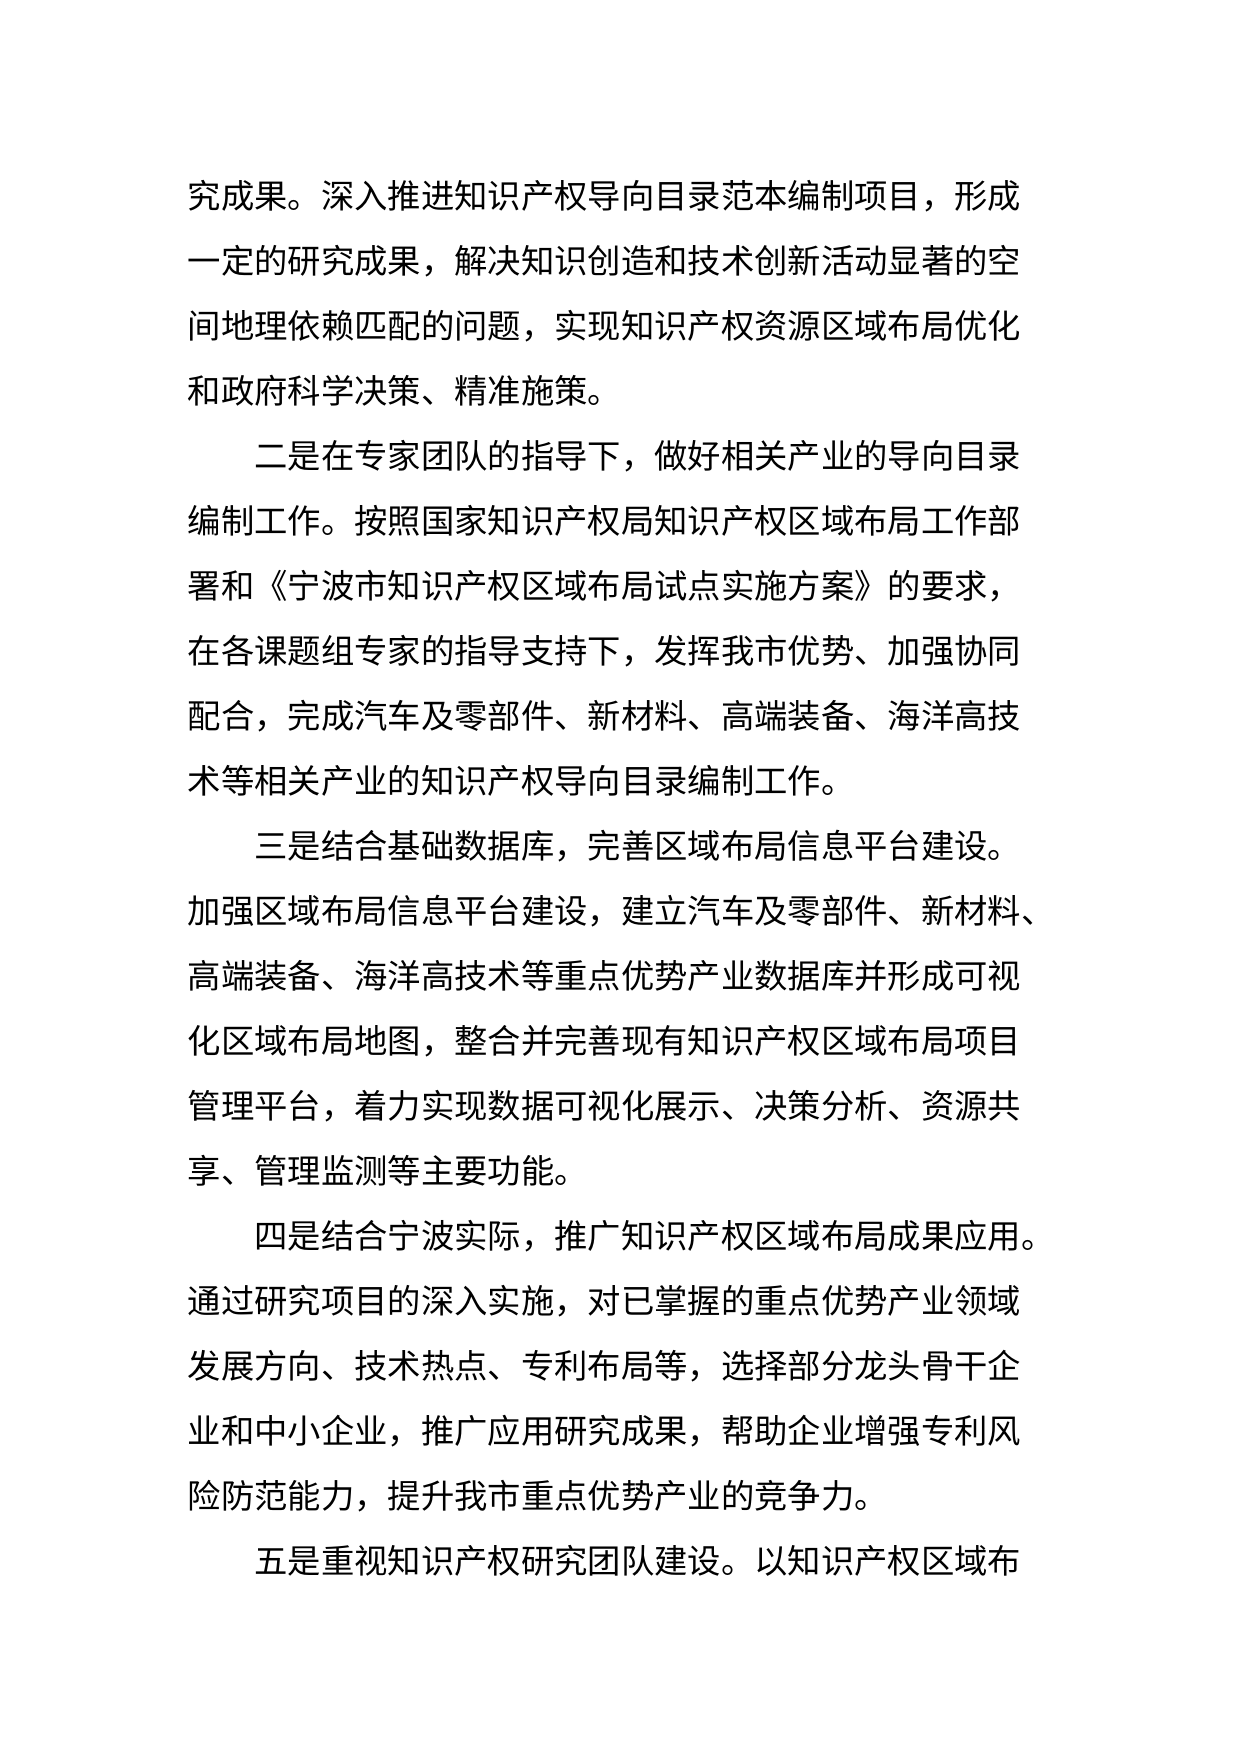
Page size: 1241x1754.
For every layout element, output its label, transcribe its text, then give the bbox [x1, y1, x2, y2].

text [187, 1527, 1053, 1592]
text 三是结合基础数据库，完善区域布局信息平台建设。加强区域布局信息平台建设，建立汽车及零部件、新材料、高端装备、海洋高技术等重点优势产业数据库并形成可视化区域布局地图，整合并完善现有知识产权区域布局项目管理平台，着力实现数据可视化展示、决策分析、资源共享、管理监测等主要功能。 [187, 812, 1053, 1202]
text 四是结合宁波实际，推广知识产权区域布局成果应用。通过研究项目的深入实施，对已掌握的重点优势产业领域发展方向、技术热点、专利布局等，选择部分龙头骨干企业和中小企业，推广应用研究成果，帮助企业增强专利风险防范能力，提升我市重点优势产业的竞争力。 [187, 1202, 1053, 1527]
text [187, 162, 1053, 422]
text 二是在专家团队的指导下，做好相关产业的导向目录编制工作。按照国家知识产权局知识产权区域布局工作部署和《宁波市知识产权区域布局试点实施方案》的要求，在各课题组专家的指导支持下，发挥我市优势、加强协同配合，完成汽车及零部件、新材料、高端装备、海洋高技术等相关产业的知识产权导向目录编制工作。 [187, 422, 1053, 812]
